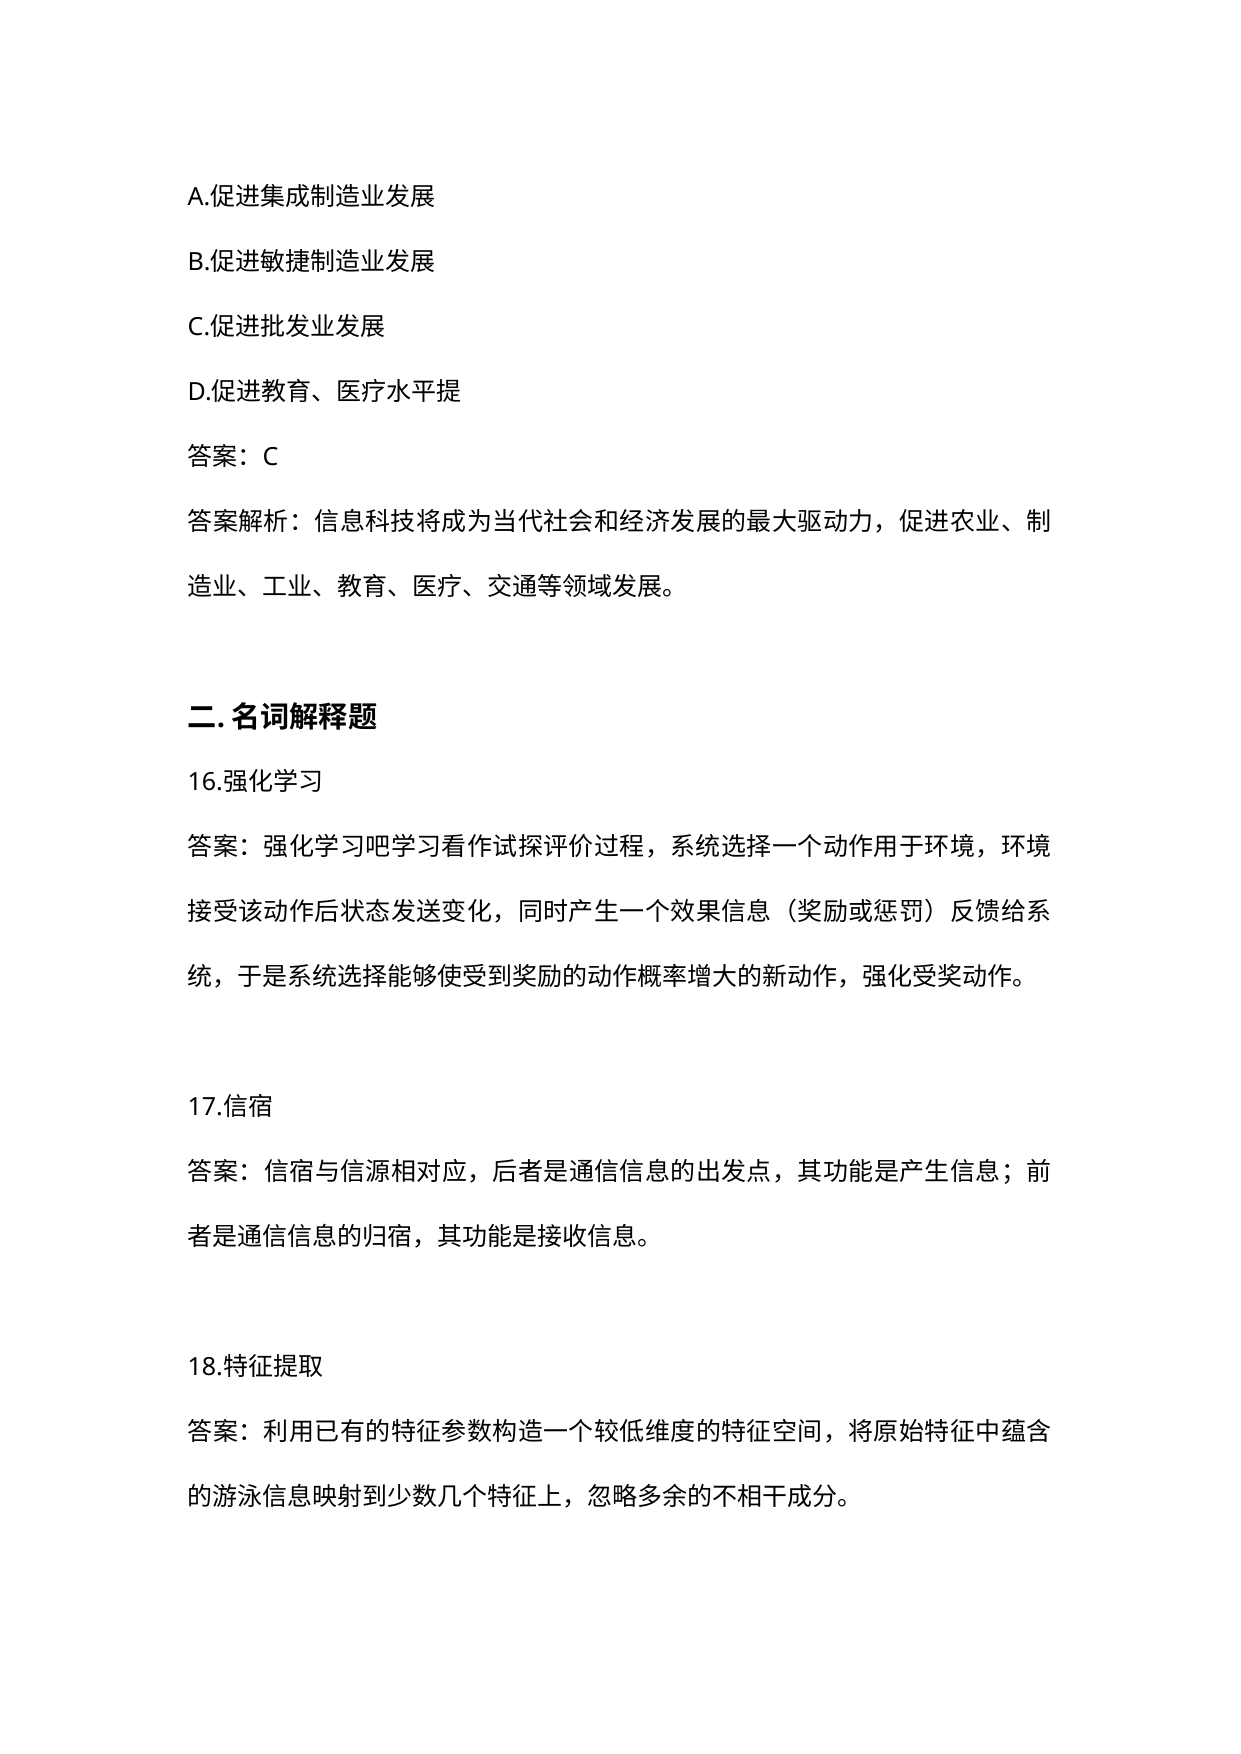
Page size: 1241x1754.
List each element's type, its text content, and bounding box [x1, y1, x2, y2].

text 16.强化学习 [187, 747, 1053, 812]
text C.促进批发业发展 [187, 292, 1053, 357]
text A.促进集成制造业发展 [187, 162, 1053, 227]
text 答案：信宿与信源相对应，后者是通信信息的出发点，其功能是产生信息；前者是通信信息的归宿，其功能是接收信息。 [187, 1137, 1053, 1267]
text 答案：C [187, 422, 1053, 487]
text 17.信宿 [187, 1072, 1053, 1137]
text 答案：强化学习吧学习看作试探评价过程，系统选择一个动作用于环境，环境接受该动作后状态发送变化，同时产生一个效果信息（奖励或惩罚）反馈给系统，于是系统选择能够使受到奖励的动作概率增大的新动作，强化受奖动作。 [187, 812, 1053, 1007]
text 答案：利用已有的特征参数构造一个较低维度的特征空间，将原始特征中蕴含的游泳信息映射到少数几个特征上，忽略多余的不相干成分。 [187, 1397, 1053, 1527]
text D.促进教育、医疗水平提 [187, 357, 1053, 422]
text 18.特征提取 [187, 1332, 1053, 1397]
text B.促进敏捷制造业发展 [187, 227, 1053, 292]
text 答案解析：信息科技将成为当代社会和经济发展的最大驱动力，促进农业、制造业、工业、教育、医疗、交通等领域发展。 [187, 487, 1053, 617]
list 名词解释题 [187, 682, 1053, 747]
